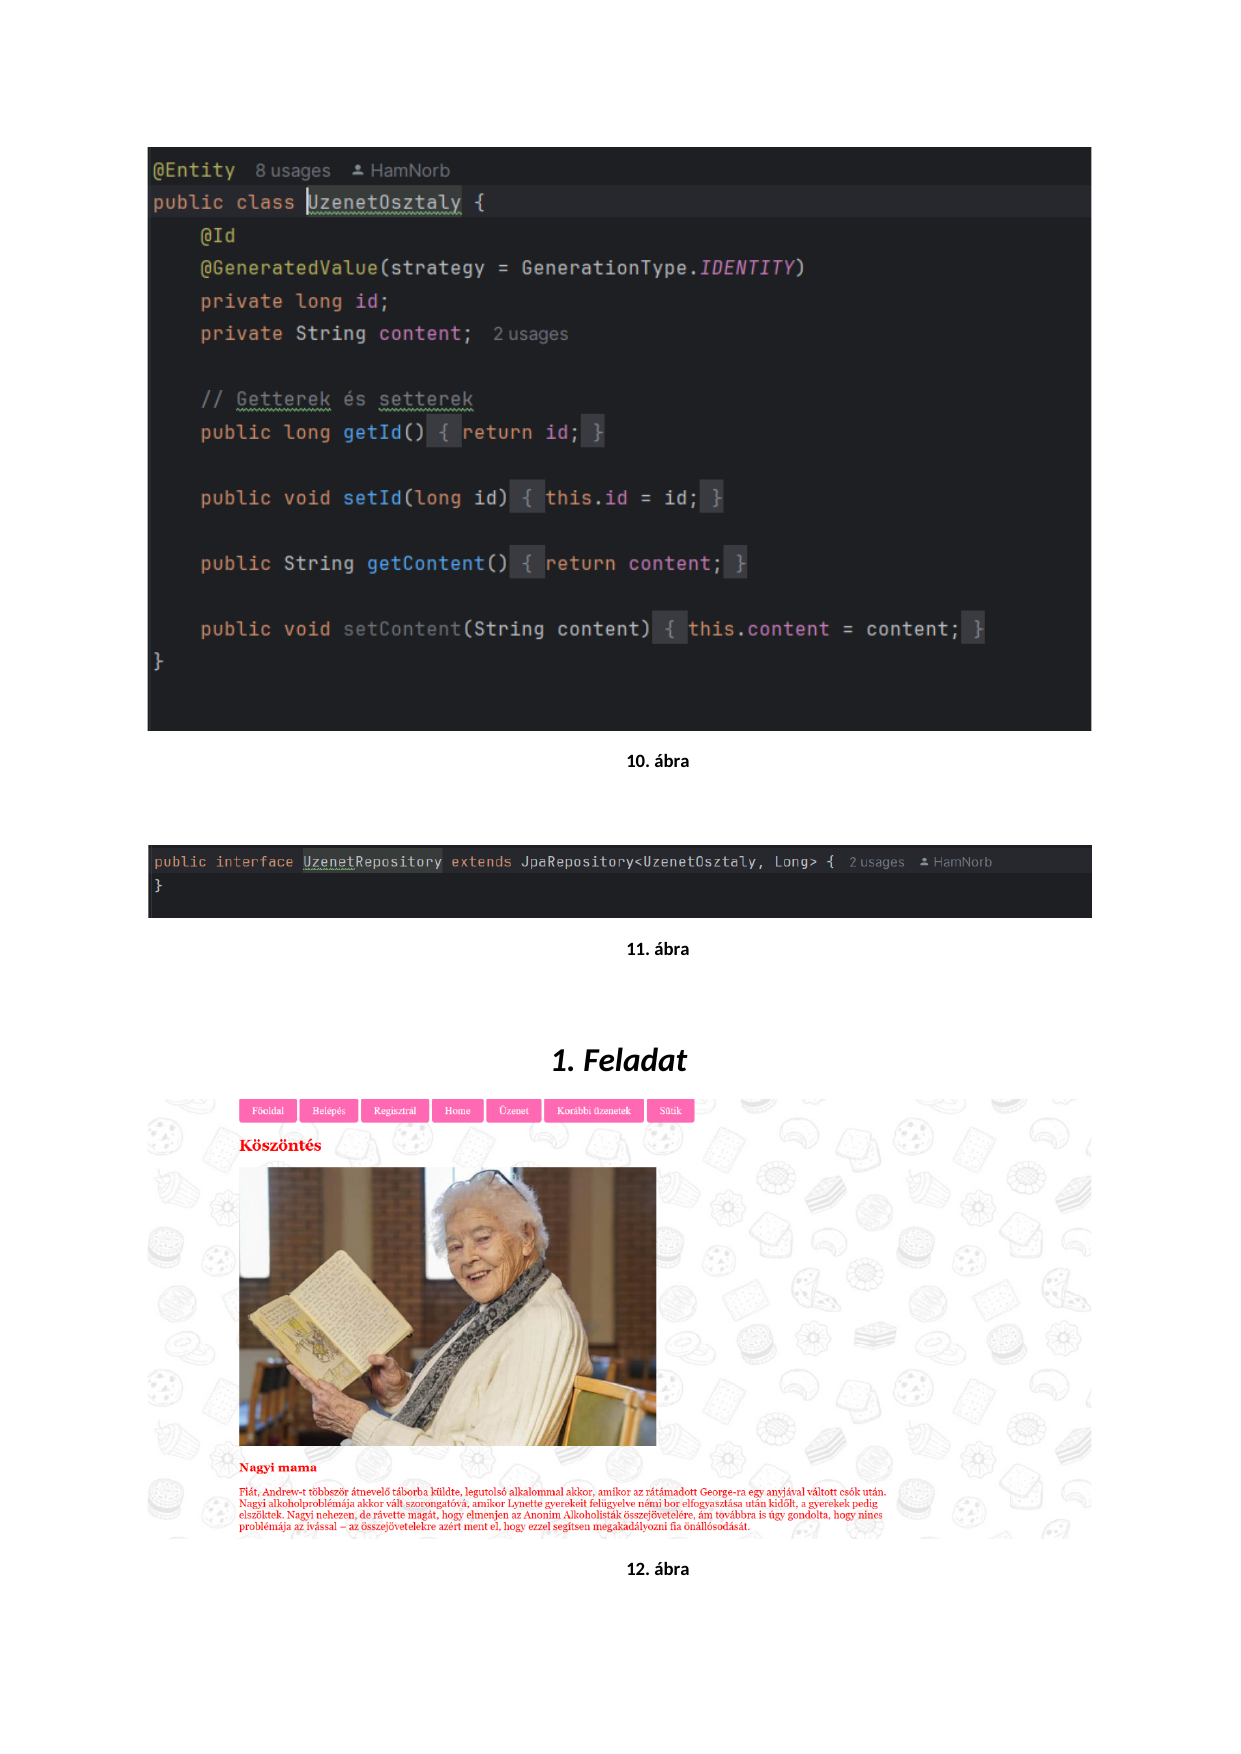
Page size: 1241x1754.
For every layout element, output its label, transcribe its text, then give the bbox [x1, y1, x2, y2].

picture [148, 845, 1092, 918]
picture [147, 147, 1092, 731]
text 10. ábra [223, 749, 1093, 772]
text 1. Feladat [148, 1039, 1093, 1079]
text 12. ábra [223, 1557, 1093, 1580]
text 11. ábra [223, 937, 1093, 960]
picture [147, 1099, 1092, 1539]
